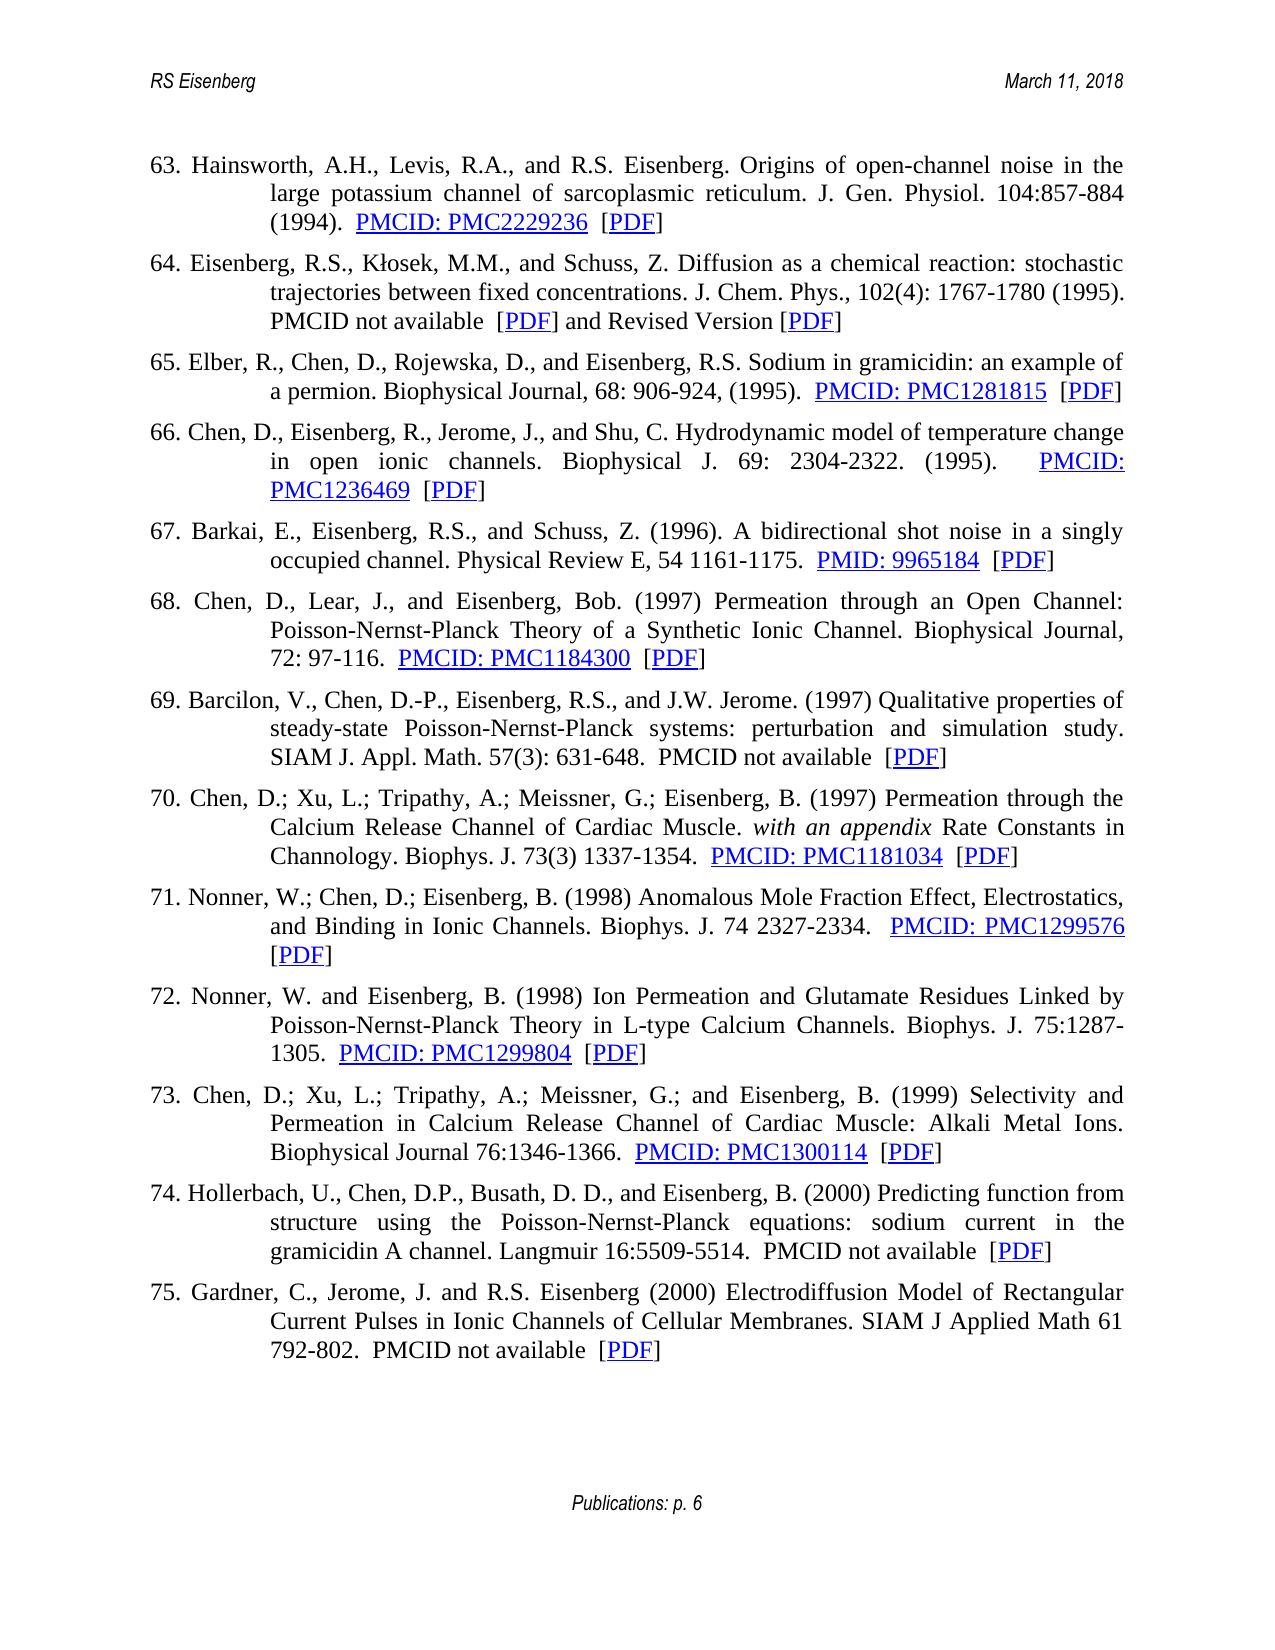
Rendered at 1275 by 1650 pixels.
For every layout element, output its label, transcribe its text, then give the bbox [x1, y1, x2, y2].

text 68. Chen, D., Lear, J., and Eisenberg, Bob. (1997) Permeation through an Open Channel: Poisson-Nernst-Planck Theory of a Synthetic Ionic Channel. Biophysical Journal, 72: 97-116. PMCID: PMC1184300 [PDF] [150, 586, 1125, 672]
text 65. Elber, R., Chen, D., Rojewska, D., and Eisenberg, R.S. Sodium in gramicidin: an example of a permion. Biophysical Journal, 68: 906-924, (1995). PMCID: PMC1281815 [PDF] [150, 347, 1125, 405]
text 70. Chen, D.; Xu, L.; Tripathy, A.; Meissner, G.; Eisenberg, B. (1997) Permeation through the Calcium Release Channel of Cardiac Muscle. with an appendix Rate Constants in Channology. Biophys. J. 73(3) 1337-1354. PMCID: PMC1181034 [PDF] [150, 783, 1125, 870]
text 64. Eisenberg, R.S., Kłosek, M.M., and Schuss, Z. Diffusion as a chemical reaction: stochastic trajectories between fixed concentrations. J. Chem. Phys., 102(4): 1767-1780 (1995). PMCID not available [PDF] and Revised Version [PDF] [150, 248, 1125, 335]
text 67. Barkai, E., Eisenberg, R.S., and Schuss, Z. (1996). A bidirectional shot noise in a singly occupied channel. Physical Review E, 54 1161-1175. PMID: 9965184 [PDF] [150, 516, 1125, 573]
text 63. Hainsworth, A.H., Levis, R.A., and R.S. Eisenberg. Origins of open-channel noise in the large potassium channel of sarcoplasmic reticulum. J. Gen. Physiol. 104:857-884 (1994). PMCID: PMC2229236 [PDF] [150, 150, 1125, 236]
text 71. Nonner, W.; Chen, D.; Eisenberg, B. (1998) Anomalous Mole Fraction Effect, Electrostatics, and Binding in Ionic Channels. Biophys. J. 74 2327-2334. PMCID: PMC1299576 [PDF] [150, 882, 1125, 968]
text 74. Hollerbach, U., Chen, D.P., Busath, D. D., and Eisenberg, B. (2000) Predicting function from structure using the Poisson-Nernst-Planck equations: sodium current in the gramicidin A channel. Langmuir 16:5509-5514. PMCID not available [PDF] [150, 1178, 1125, 1265]
text 69. Barcilon, V., Chen, D.-P., Eisenberg, R.S., and J.W. Jerome. (1997) Qualitative properties of steady-state Poisson-Nernst-Planck systems: perturbation and simulation study. SIAM J. Appl. Math. 57(3): 631-648. PMCID not available [PDF] [150, 685, 1125, 771]
text 66. Chen, D., Eisenberg, R., Jerome, J., and Shu, C. Hydrodynamic model of temperature change in open ionic channels. Biophysical J. 69: 2304-2322. (1995). PMCID: PMC1236469 [PDF] [150, 417, 1125, 503]
text 73. Chen, D.; Xu, L.; Tripathy, A.; Meissner, G.; and Eisenberg, B. (1999) Selectivity and Permeation in Calcium Release Channel of Cardiac Muscle: Alkali Metal Ions. Biophysical Journal 76:1346-1366. PMCID: PMC1300114 [PDF] [150, 1080, 1125, 1166]
text 72. Nonner, W. and Eisenberg, B. (1998) Ion Permeation and Glutamate Residues Linked by Poisson-Nernst-Planck Theory in L-type Calcium Channels. Biophys. J. 75:1287-1305. PMCID: PMC1299804 [PDF] [150, 981, 1125, 1067]
text 75. Gardner, C., Jerome, J. and R.S. Eisenberg (2000) Electrodiffusion Model of Rectangular Current Pulses in Ionic Channels of Cellular Membranes. SIAM J Applied Math 61 792-802. PMCID not available [PDF] [150, 1277, 1125, 1363]
